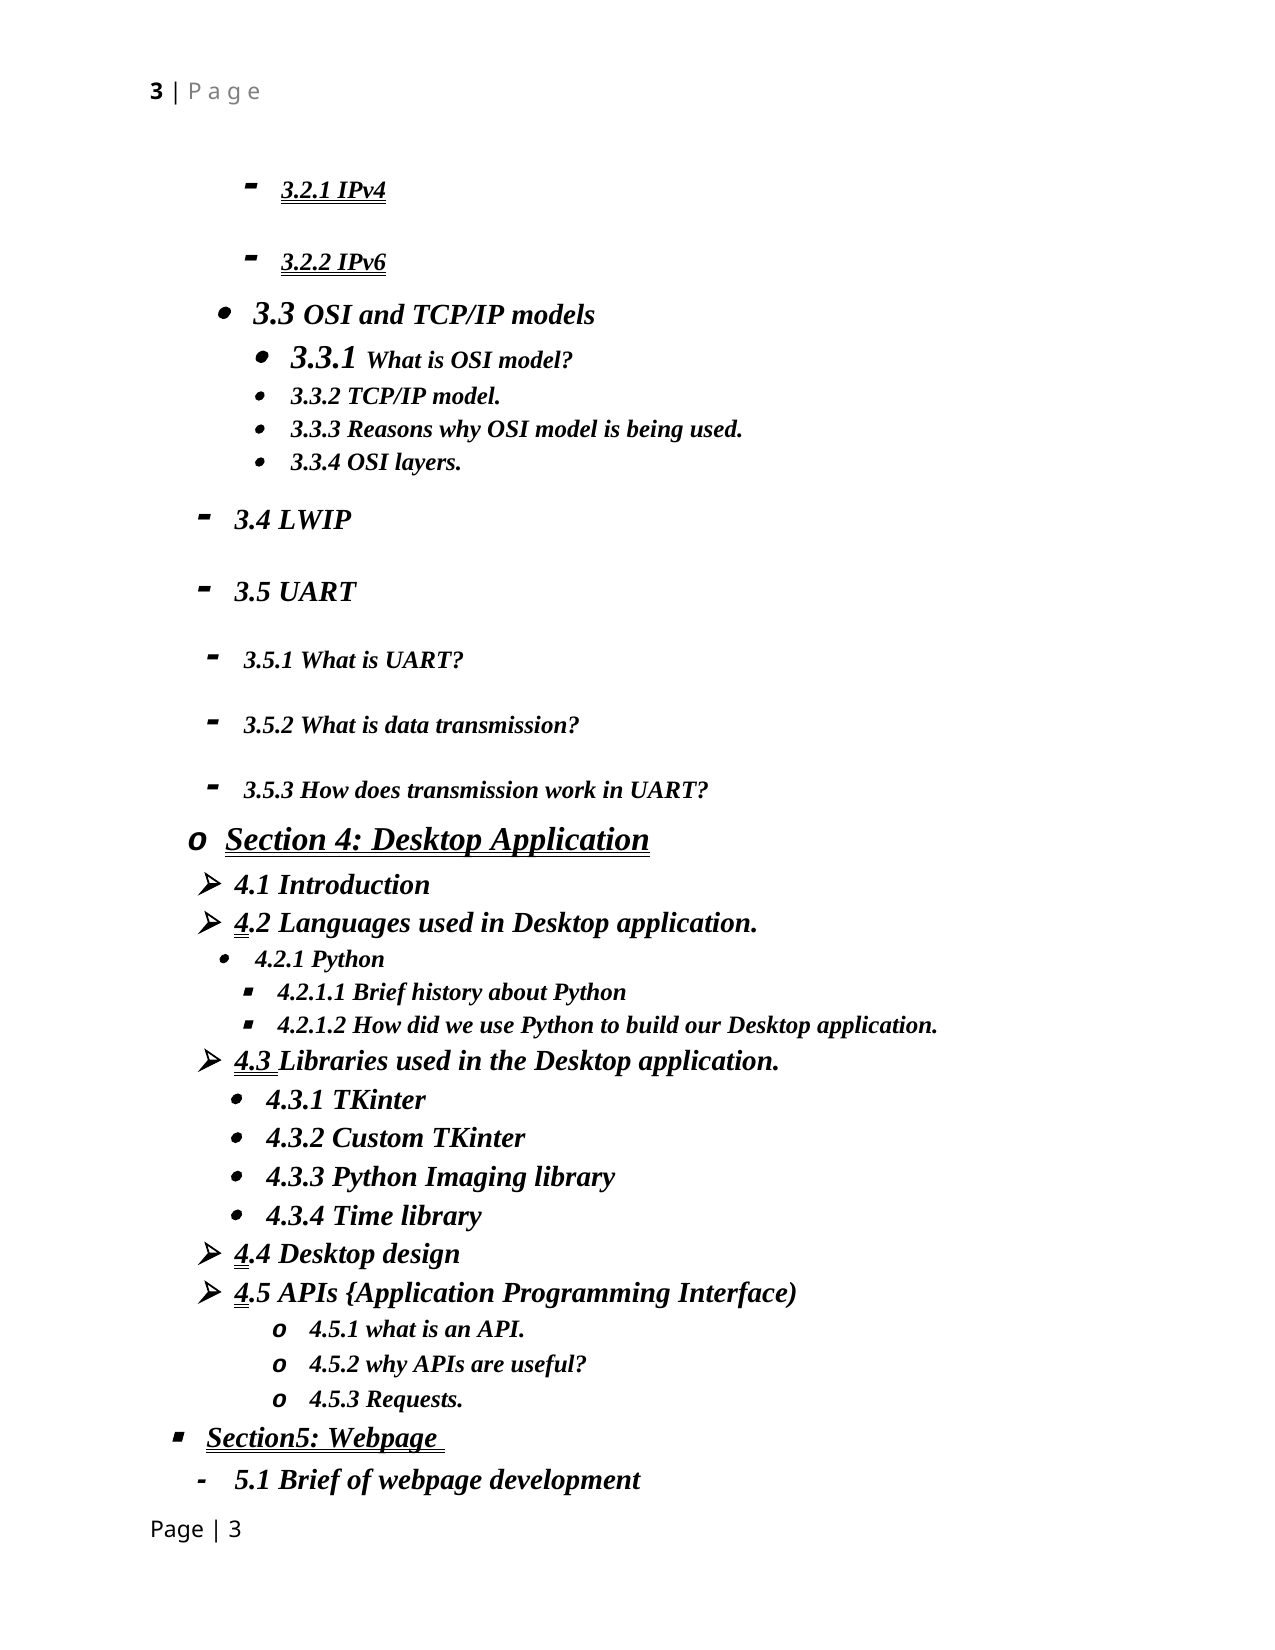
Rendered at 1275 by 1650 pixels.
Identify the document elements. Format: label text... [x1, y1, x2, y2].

list 3.3.2 TCP/IP model. [253, 381, 1125, 410]
list 3.3.4 OSI layers. [253, 447, 1125, 476]
list 3.4 LWIP [197, 481, 1125, 543]
list 4.2.1.2 How did we use Python to build our Desktop application. [240, 1010, 1125, 1039]
list 4.2.1 Python [217, 944, 1125, 973]
list 3.5 UART [197, 552, 1125, 614]
list 4.3.4 Time library [229, 1198, 1125, 1231]
list 4.5.1 what is an API. [272, 1314, 1125, 1344]
list Section 4: Desktop Application [187, 819, 1125, 861]
list 5.1 Brief of webpage development [197, 1459, 1125, 1498]
list 4.3.2 Custom TKinter [229, 1121, 1125, 1154]
list 4.4 Desktop design [197, 1236, 1125, 1270]
list 3.3.3 Reasons why OSI model is being used. [253, 414, 1125, 443]
list 4.5.2 why APIs are useful? [272, 1349, 1125, 1380]
list 4.3.1 TKinter [229, 1082, 1125, 1116]
list 4.2.1.1 Brief history about Python [240, 977, 1125, 1006]
list 3.5.2 What is data transmission? [206, 689, 1125, 746]
list 4.3 Libraries used in the Desktop application. [197, 1043, 1125, 1077]
list 4.5 APIs {Application Programming Interface) [197, 1275, 1125, 1309]
list 3.2.2 IPv6 [244, 222, 1125, 284]
list 3.3 OSI and TCP/IP models [216, 293, 1125, 332]
list 3.5.1 What is UART? [206, 624, 1125, 681]
list 3.2.1 IPv4 [244, 150, 1125, 212]
list 3.5.3 How does transmission work in UART? [206, 754, 1125, 811]
list 4.3.3 Python Imaging library [229, 1159, 1125, 1193]
list Section5: Webpage [169, 1420, 1125, 1454]
list 3.3.1 What is OSI model? [253, 337, 1125, 376]
list 4.5.3 Requests. [272, 1384, 1125, 1415]
list 4.2 Languages used in Desktop application. [197, 906, 1125, 939]
list 4.1 Introduction [197, 867, 1125, 901]
